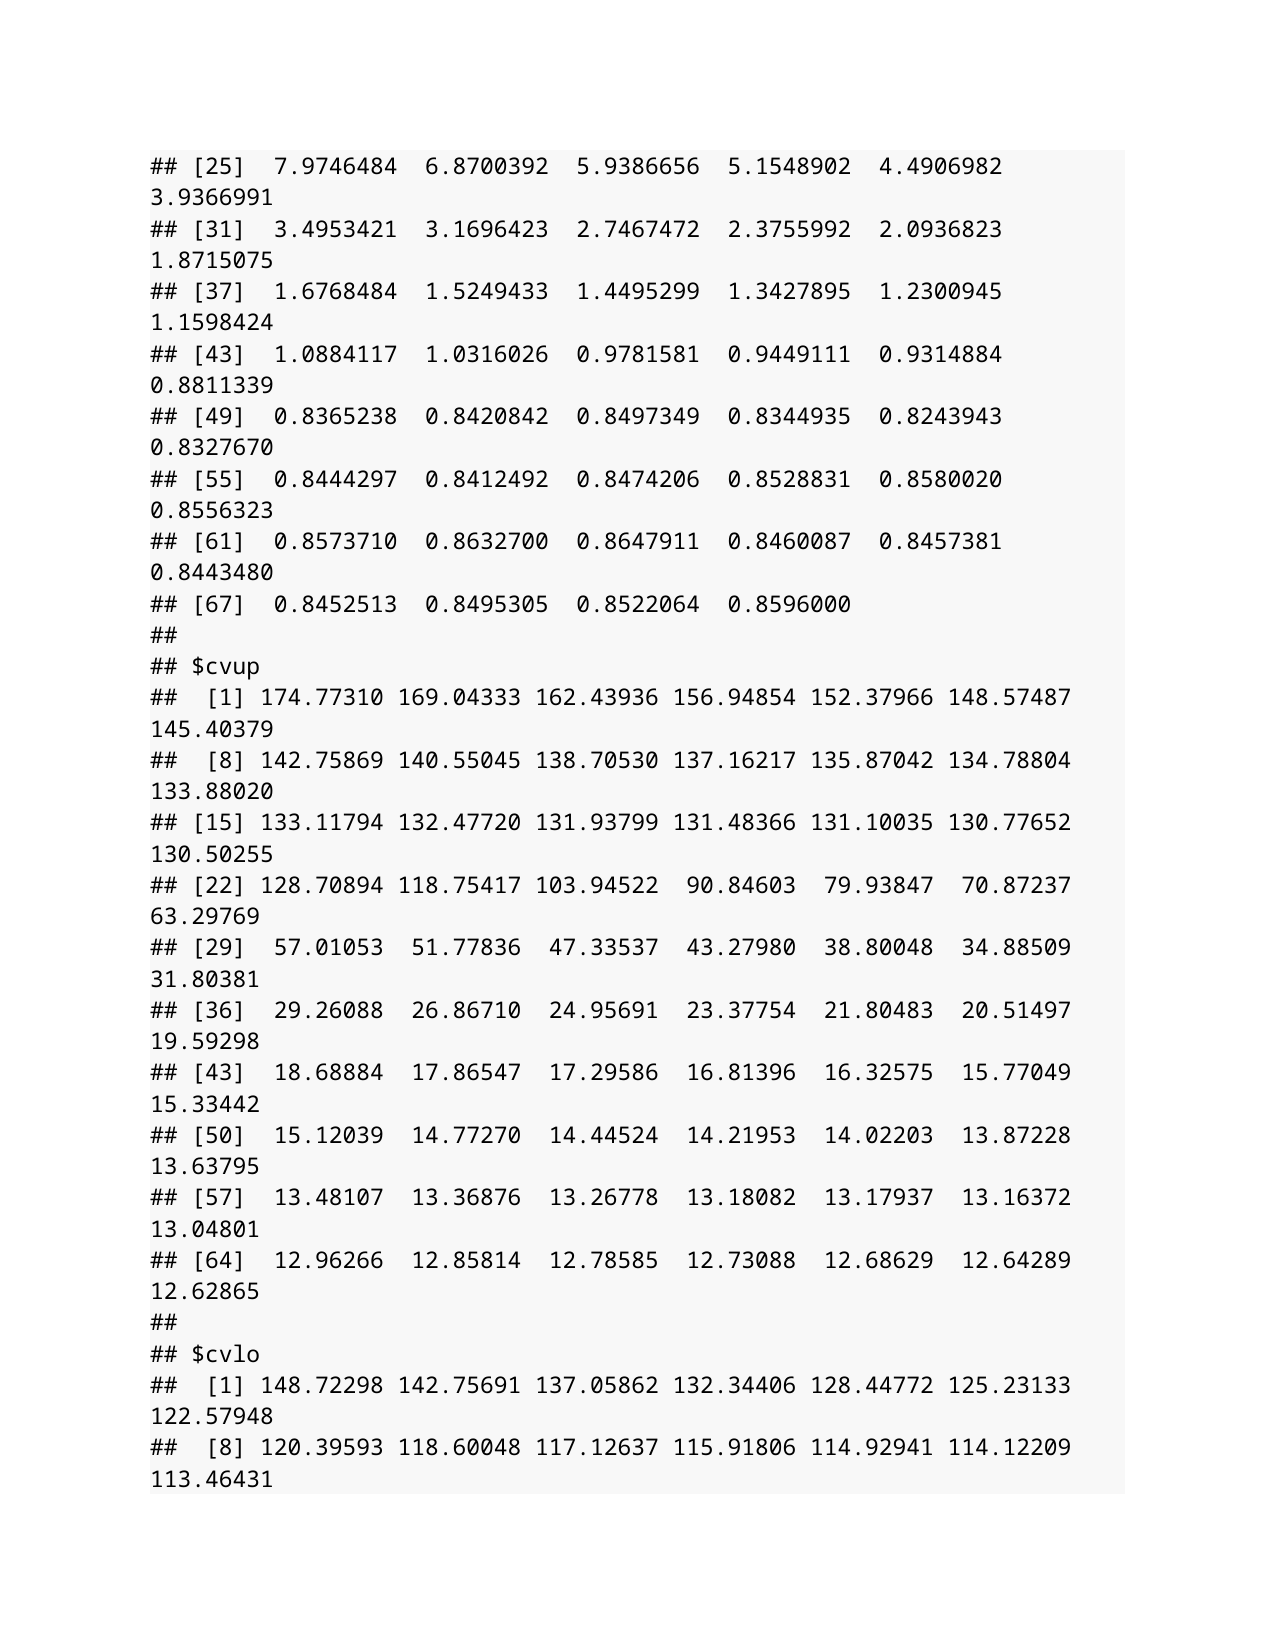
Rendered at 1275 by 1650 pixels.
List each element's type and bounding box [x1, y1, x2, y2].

text [150, 150, 1125, 1494]
